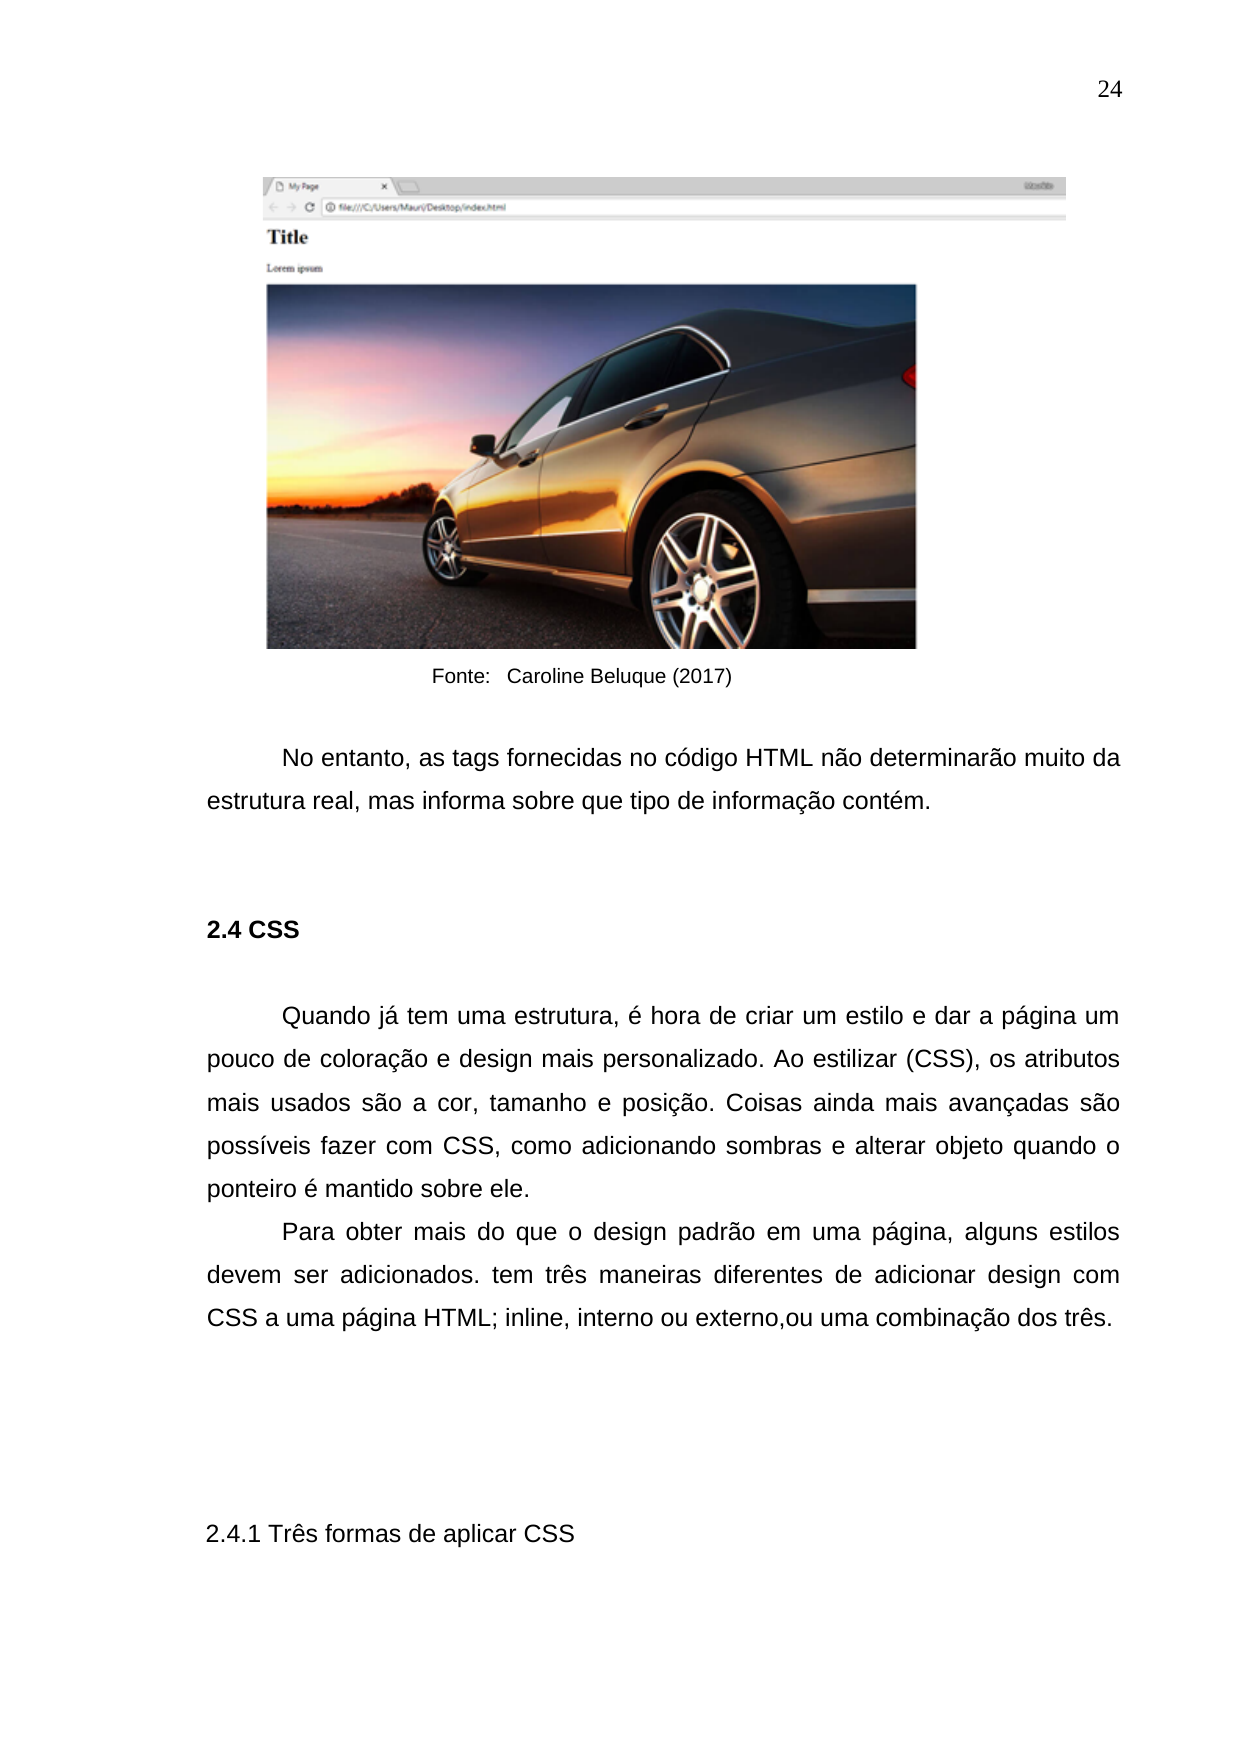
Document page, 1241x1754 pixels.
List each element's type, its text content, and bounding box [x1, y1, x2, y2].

text Quando já tem uma estrutura, é hora de criar um estilo e dar a página um pouco de coloração e design mais personalizado. Ao estilizar (CSS), os atributos mais usados são a cor, tamanho e posição. Coisas ainda mais avançadas são possíveis fazer com CSS, como adicionando sombras e alterar objeto quando o ponteiro é mantido sobre ele. [0, 1001, 1122, 1202]
text Fonte: Caroline Beluque (2017) [207, 663, 1122, 687]
text No entanto, as tags fornecidas no código HTML não determinarão muito da estrutura real, mas informa sobre que tipo de informação contém. [207, 742, 1122, 814]
text 2.4.1 Três formas de aplicar CSS [0, 1519, 1122, 1547]
text 2.4 CSS [0, 915, 1122, 944]
picture [262, 177, 1066, 649]
text Para obter mais do que o design padrão em uma página, alguns estilos devem ser adicionados. tem três maneiras diferentes de adicionar design com CSS a uma página HTML; inline, interno ou externo,ou uma combinação dos três. [0, 1217, 1122, 1332]
